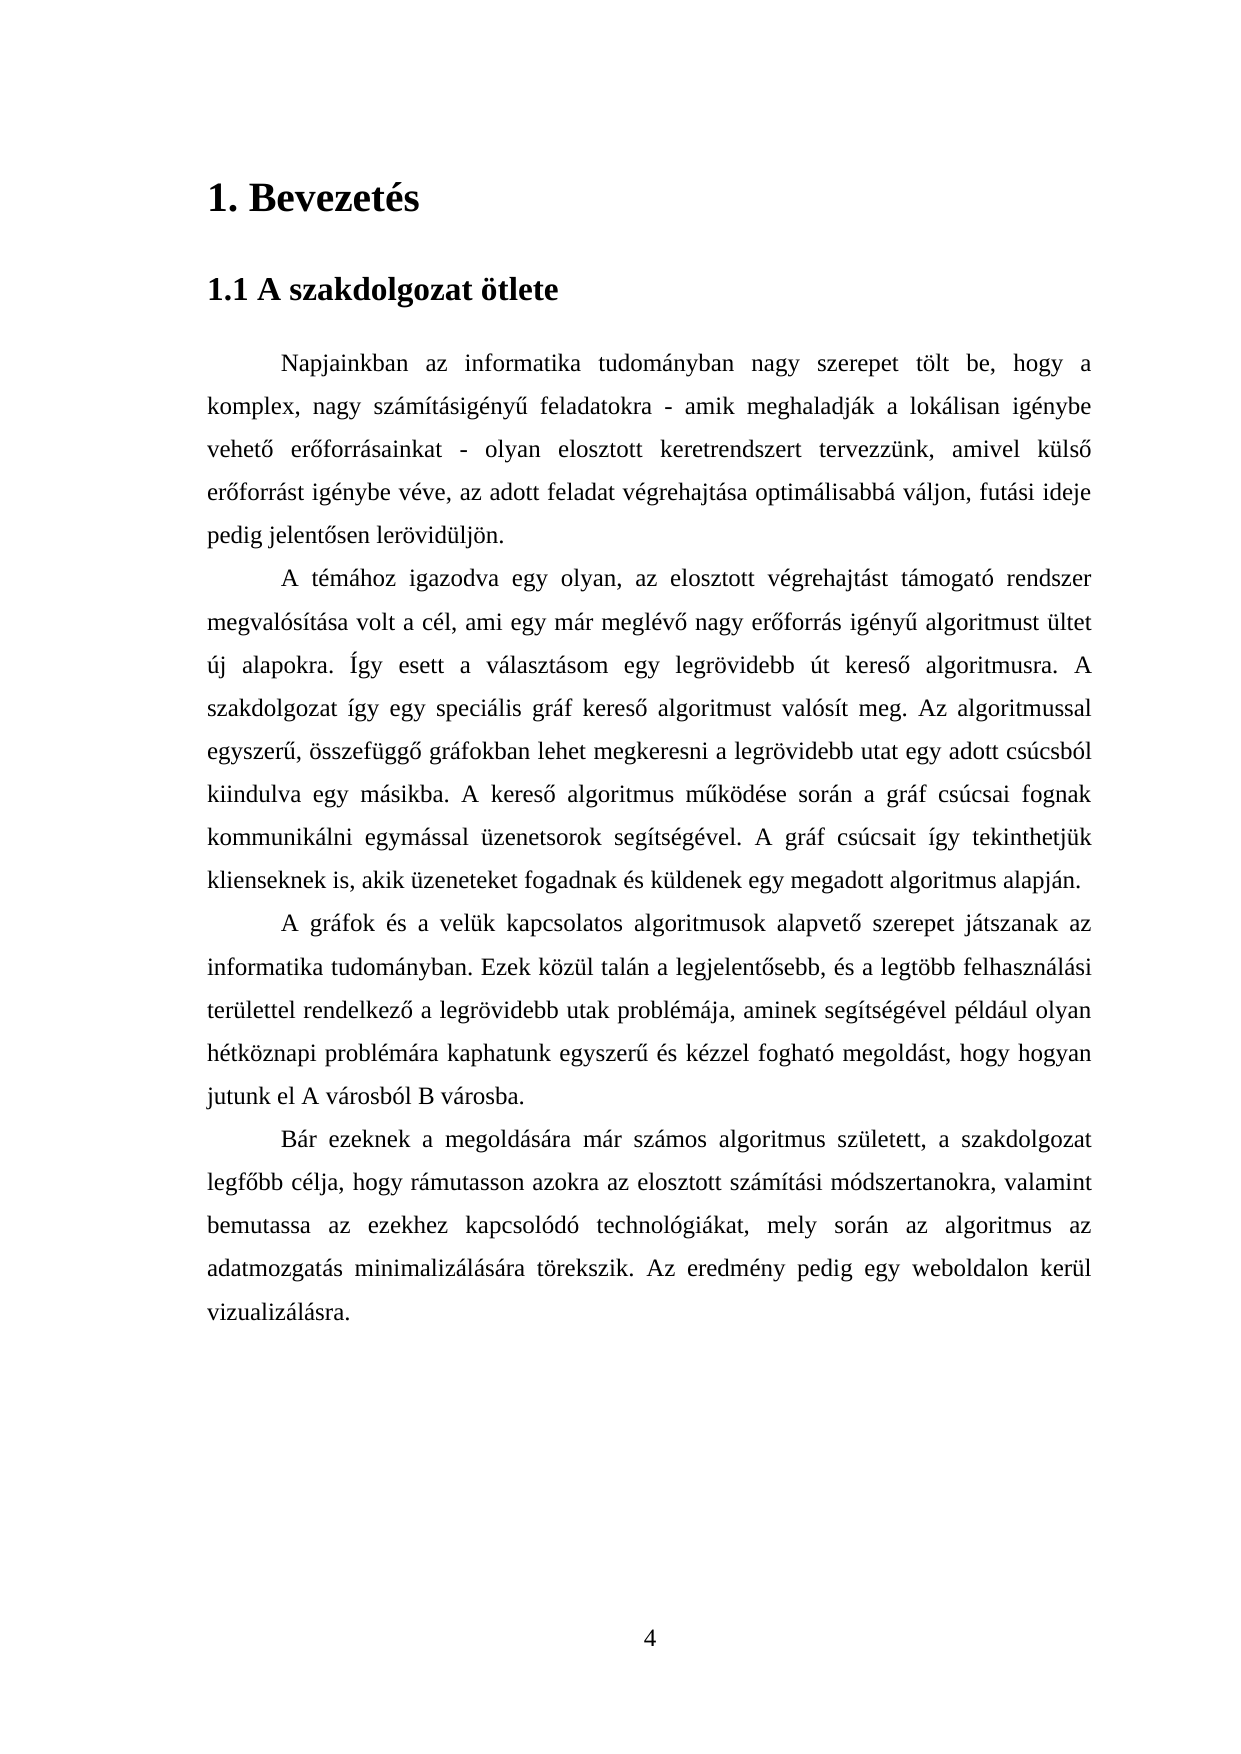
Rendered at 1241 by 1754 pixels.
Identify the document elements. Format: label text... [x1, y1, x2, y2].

text Napjainkban az informatika tudományban nagy szerepet tölt be, hogy a komplex, nagy számításigényű feladatokra - amik meghaladják a lokálisan igénybe vehető erőforrásainkat - olyan elosztott keretrendszert tervezzünk, amivel külső erőforrást igénybe véve, az adott feladat végrehajtása optimálisabbá váljon, futási ideje pedig jelentősen lerövidüljön. [207, 348, 1092, 549]
subtitle 1. Bevezetés [207, 173, 1092, 221]
text A gráfok és a velük kapcsolatos algoritmusok alapvető szerepet játszanak az informatika tudományban. Ezek közül talán a legjelentősebb, és a legtöbb felhasználási területtel rendelkező a legrövidebb utak problémája, aminek segítségével például olyan hétköznapi problémára kaphatunk egyszerű és kézzel fogható megoldást, hogy hogyan jutunk el A városból B városba. [207, 908, 1092, 1110]
text A témához igazodva egy olyan, az elosztott végrehajtást támogató rendszer megvalósítása volt a cél, ami egy már meglévő nagy erőforrás igényű algoritmust ültet új alapokra. Így esett a választásom egy legrövidebb út kereső algoritmusra. A szakdolgozat így egy speciális gráf kereső algoritmust valósít meg. Az algoritmussal egyszerű, összefüggő gráfokban lehet megkeresni a legrövidebb utat egy adott csúcsból kiindulva egy másikba. A kereső algoritmus működése során a gráf csúcsai fognak kommunikálni egymással üzenetsorok segítségével. A gráf csúcsait így tekinthetjük klienseknek is, akik üzeneteket fogadnak és küldenek egy megadott algoritmus alapján. [207, 563, 1092, 894]
text Bár ezeknek a megoldására már számos algoritmus született, a szakdolgozat legfőbb célja, hogy rámutasson azokra az elosztott számítási módszertanokra, valamint bemutassa az ezekhez kapcsolódó technológiákat, mely során az algoritmus az adatmozgatás minimalizálására törekszik. Az eredmény pedig egy weboldalon kerül vizualizálásra. [207, 1124, 1092, 1325]
subtitle 1.1 A szakdolgozat ötlete [207, 269, 1092, 308]
